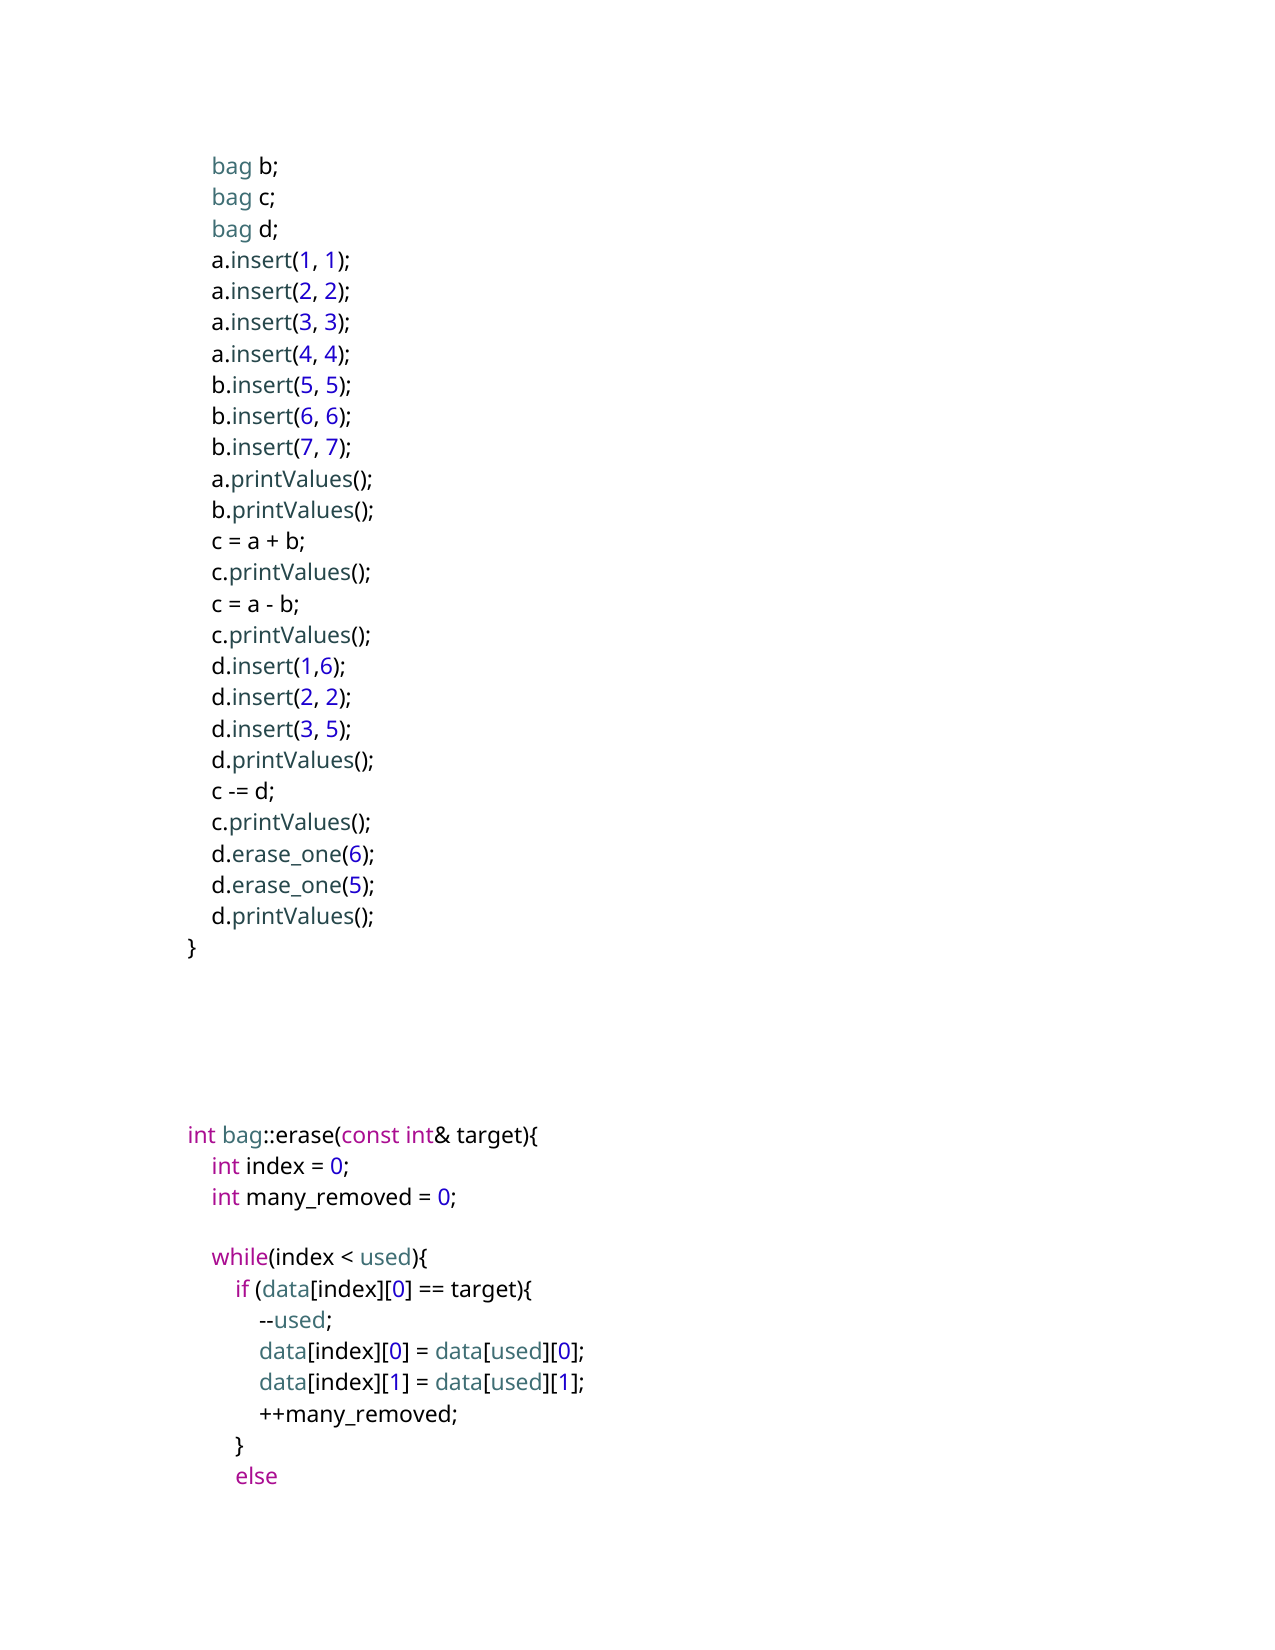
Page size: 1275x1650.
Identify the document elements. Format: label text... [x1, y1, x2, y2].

text c -= d; [187, 775, 1087, 806]
text c.printValues(); [187, 556, 1087, 587]
text bag c; [187, 181, 1087, 212]
text d.erase_one(6); [187, 837, 1087, 869]
text a.insert(3, 3); [187, 306, 1087, 337]
text a.insert(4, 4); [187, 337, 1087, 369]
text d.insert(2, 2); [187, 681, 1087, 712]
text b.insert(5, 5); [187, 369, 1087, 400]
text data[index][1] = data[used][1]; [187, 1366, 1087, 1397]
text int index = 0; [187, 1150, 1087, 1181]
text int many_removed = 0; [187, 1181, 1087, 1212]
text --used; [187, 1304, 1087, 1335]
text a.insert(1, 1); [187, 244, 1087, 275]
text bag d; [187, 212, 1087, 244]
text a.insert(2, 2); [187, 275, 1087, 306]
text d.printValues(); [187, 744, 1087, 775]
text b.insert(6, 6); [187, 400, 1087, 431]
text while(index < used){ [187, 1241, 1087, 1272]
text data[index][0] = data[used][0]; [187, 1335, 1087, 1366]
text b.insert(7, 7); [187, 431, 1087, 462]
text bag b; [187, 150, 1087, 181]
text c.printValues(); [187, 806, 1087, 837]
text d.insert(1,6); [187, 650, 1087, 681]
text d.erase_one(5); [187, 869, 1087, 900]
text if (data[index][0] == target){ [187, 1272, 1087, 1304]
text } [187, 931, 1087, 962]
text c = a + b; [187, 525, 1087, 556]
text a.printValues(); [187, 462, 1087, 494]
text else [187, 1460, 1087, 1491]
text d.printValues(); [187, 900, 1087, 931]
text d.insert(3, 5); [187, 712, 1087, 744]
text int bag::erase(const int& target){ [187, 1119, 1087, 1150]
text b.printValues(); [187, 494, 1087, 525]
text c.printValues(); [187, 619, 1087, 650]
text } [187, 1429, 1087, 1460]
text ++many_removed; [187, 1397, 1087, 1429]
text c = a - b; [187, 587, 1087, 619]
